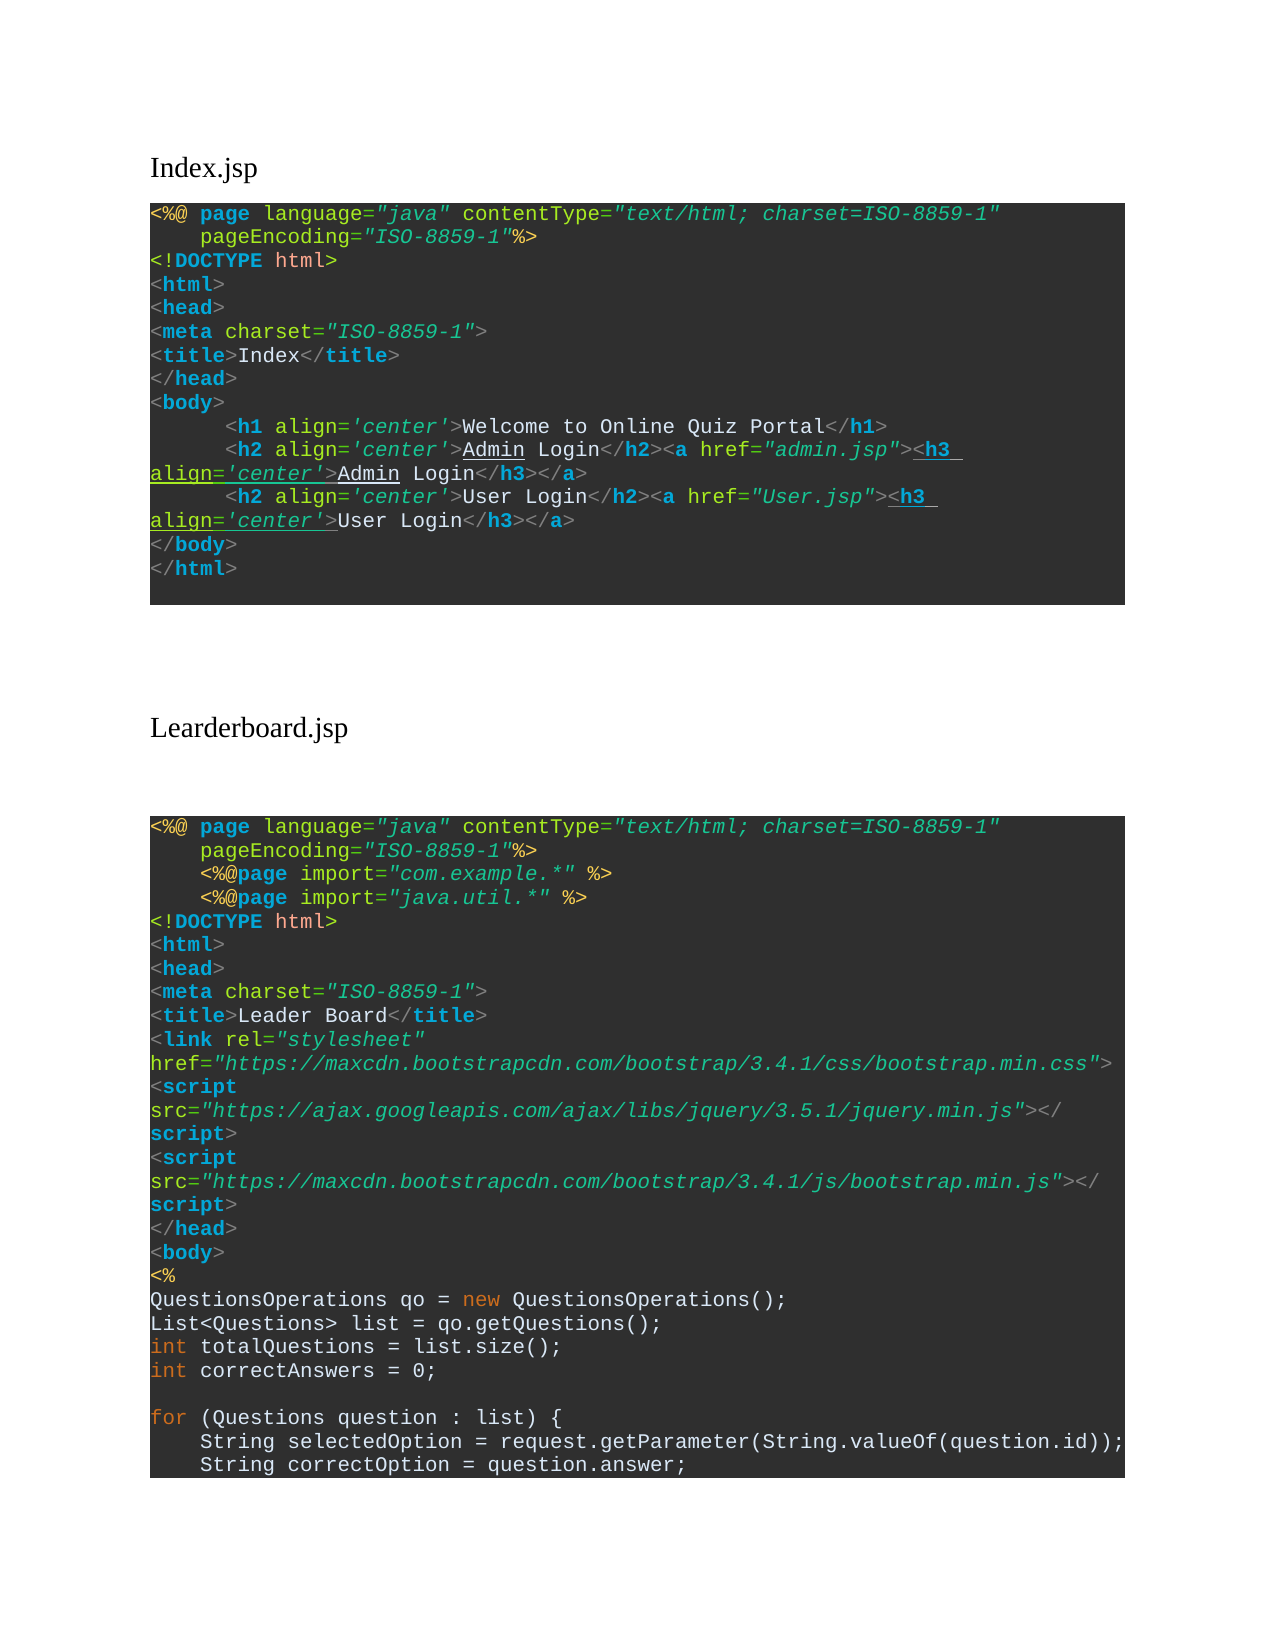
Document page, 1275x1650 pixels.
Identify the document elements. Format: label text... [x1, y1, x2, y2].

text <head> [150, 958, 1125, 982]
text Learderboard.jsp [150, 710, 1125, 744]
text Index.jsp [150, 150, 1125, 183]
text <h1 align='center'>Welcome to Online Quiz Portal</h1> [150, 416, 1125, 439]
text </html> [150, 557, 1125, 581]
text <link rel="stylesheet" href="https://maxcdn.bootstrapcdn.com/bootstrap/3.4.1/css/bootstrap.min.css"> [150, 1029, 1125, 1076]
text <title>Leader Board</title> [150, 1005, 1125, 1029]
text QuestionsOperations qo = new QuestionsOperations(); [150, 1289, 1125, 1313]
text <html> [150, 934, 1125, 958]
text <meta charset="ISO-8859-1"> [150, 321, 1125, 345]
text pageEncoding="ISO-8859-1"%> [150, 840, 1125, 863]
text </head> [150, 1218, 1125, 1242]
text for (Questions question : list) { [150, 1407, 1125, 1431]
text <!DOCTYPE html> [150, 250, 1125, 274]
text <html> [150, 274, 1125, 297]
text <!DOCTYPE html> [150, 911, 1125, 934]
text <% [150, 1265, 1125, 1289]
text <%@ page language="java" contentType="text/html; charset=ISO-8859-1" [150, 816, 1125, 840]
text <title>Index</title> [150, 345, 1125, 368]
text <h2 align='center'>Admin Login</h2><a href="admin.jsp"><h3 align='center'>Admin Login</h3></a> [150, 439, 1125, 487]
text <body> [150, 392, 1125, 416]
text </body> [150, 534, 1125, 557]
text <meta charset="ISO-8859-1"> [150, 982, 1125, 1005]
text String correctOption = question.answer; [150, 1454, 1125, 1478]
text <script src="https://ajax.googleapis.com/ajax/libs/jquery/3.5.1/jquery.min.js"></script> [150, 1076, 1125, 1147]
text int totalQuestions = list.size(); [150, 1336, 1125, 1360]
text <body> [150, 1242, 1125, 1265]
text int correctAnswers = 0; [150, 1360, 1125, 1383]
text <head> [150, 297, 1125, 321]
text <%@page import="java.util.*" %> [150, 887, 1125, 911]
text <%@ page language="java" contentType="text/html; charset=ISO-8859-1" [150, 203, 1125, 226]
text List<Questions> list = qo.getQuestions(); [150, 1313, 1125, 1336]
text String selectedOption = request.getParameter(String.valueOf(question.id)); [150, 1431, 1125, 1454]
text pageEncoding="ISO-8859-1"%> [150, 226, 1125, 250]
text <%@page import="com.example.*" %> [150, 863, 1125, 887]
text <script src="https://maxcdn.bootstrapcdn.com/bootstrap/3.4.1/js/bootstrap.min.js"></script> [150, 1147, 1125, 1218]
text <h2 align='center'>User Login</h2><a href="User.jsp"><h3 align='center'>User Login</h3></a> [150, 487, 1125, 534]
text </head> [150, 368, 1125, 392]
